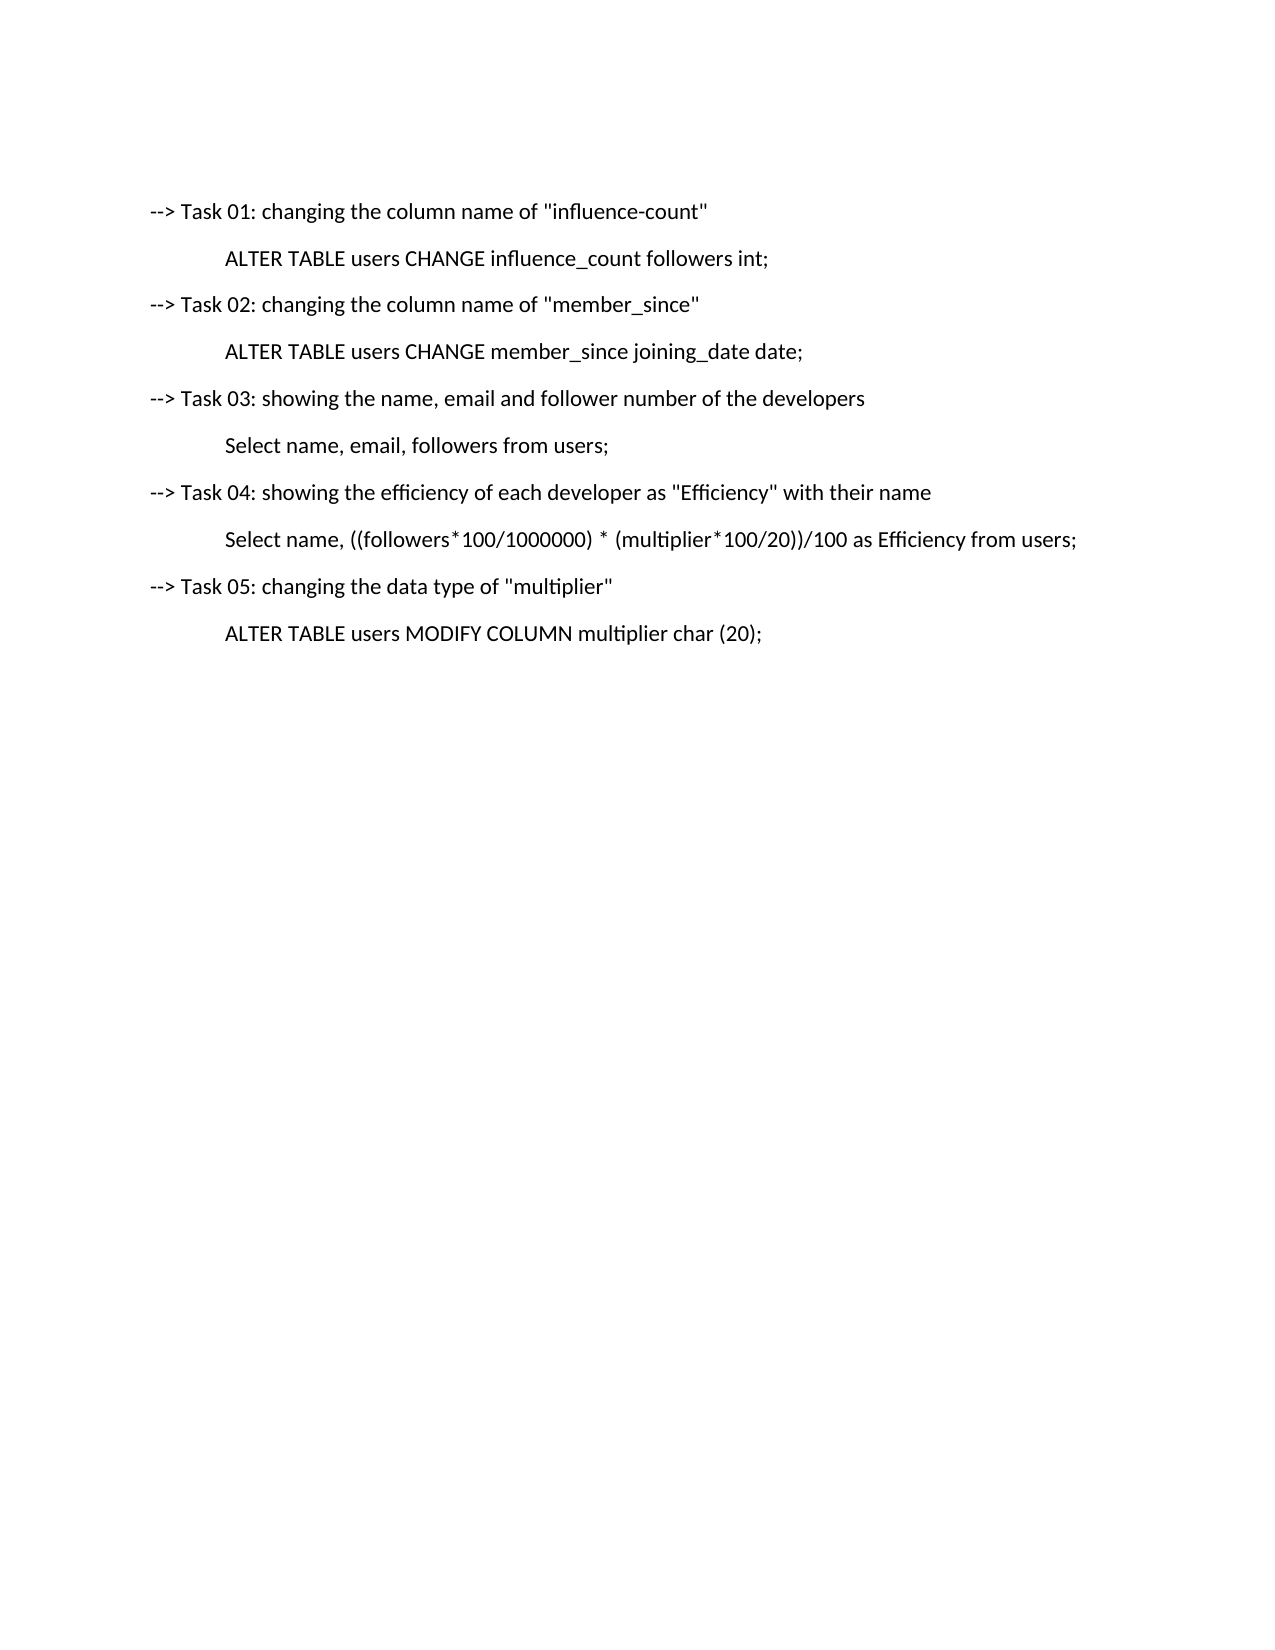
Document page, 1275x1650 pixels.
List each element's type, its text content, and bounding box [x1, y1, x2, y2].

text Select name, ((followers*100/1000000) * (multiplier*100/20))/100 as Efficiency from users; [150, 525, 1125, 553]
text ALTER TABLE users CHANGE influence_count followers int; [150, 244, 1125, 272]
text Select name, email, followers from users; [150, 431, 1125, 459]
text --> Task 02: changing the column name of "member_since" [150, 291, 1125, 319]
text ALTER TABLE users CHANGE member_since joining_date date; [150, 337, 1125, 366]
text --> Task 03: showing the name, email and follower number of the developers [150, 384, 1125, 412]
text --> Task 05: changing the data type of "multiplier" [150, 572, 1125, 600]
text ALTER TABLE users MODIFY COLUMN multiplier char (20); [150, 619, 1125, 647]
text --> Task 01: changing the column name of "influence-count" [150, 197, 1125, 225]
text --> Task 04: showing the efficiency of each developer as "Efficiency" with their name [150, 478, 1125, 506]
